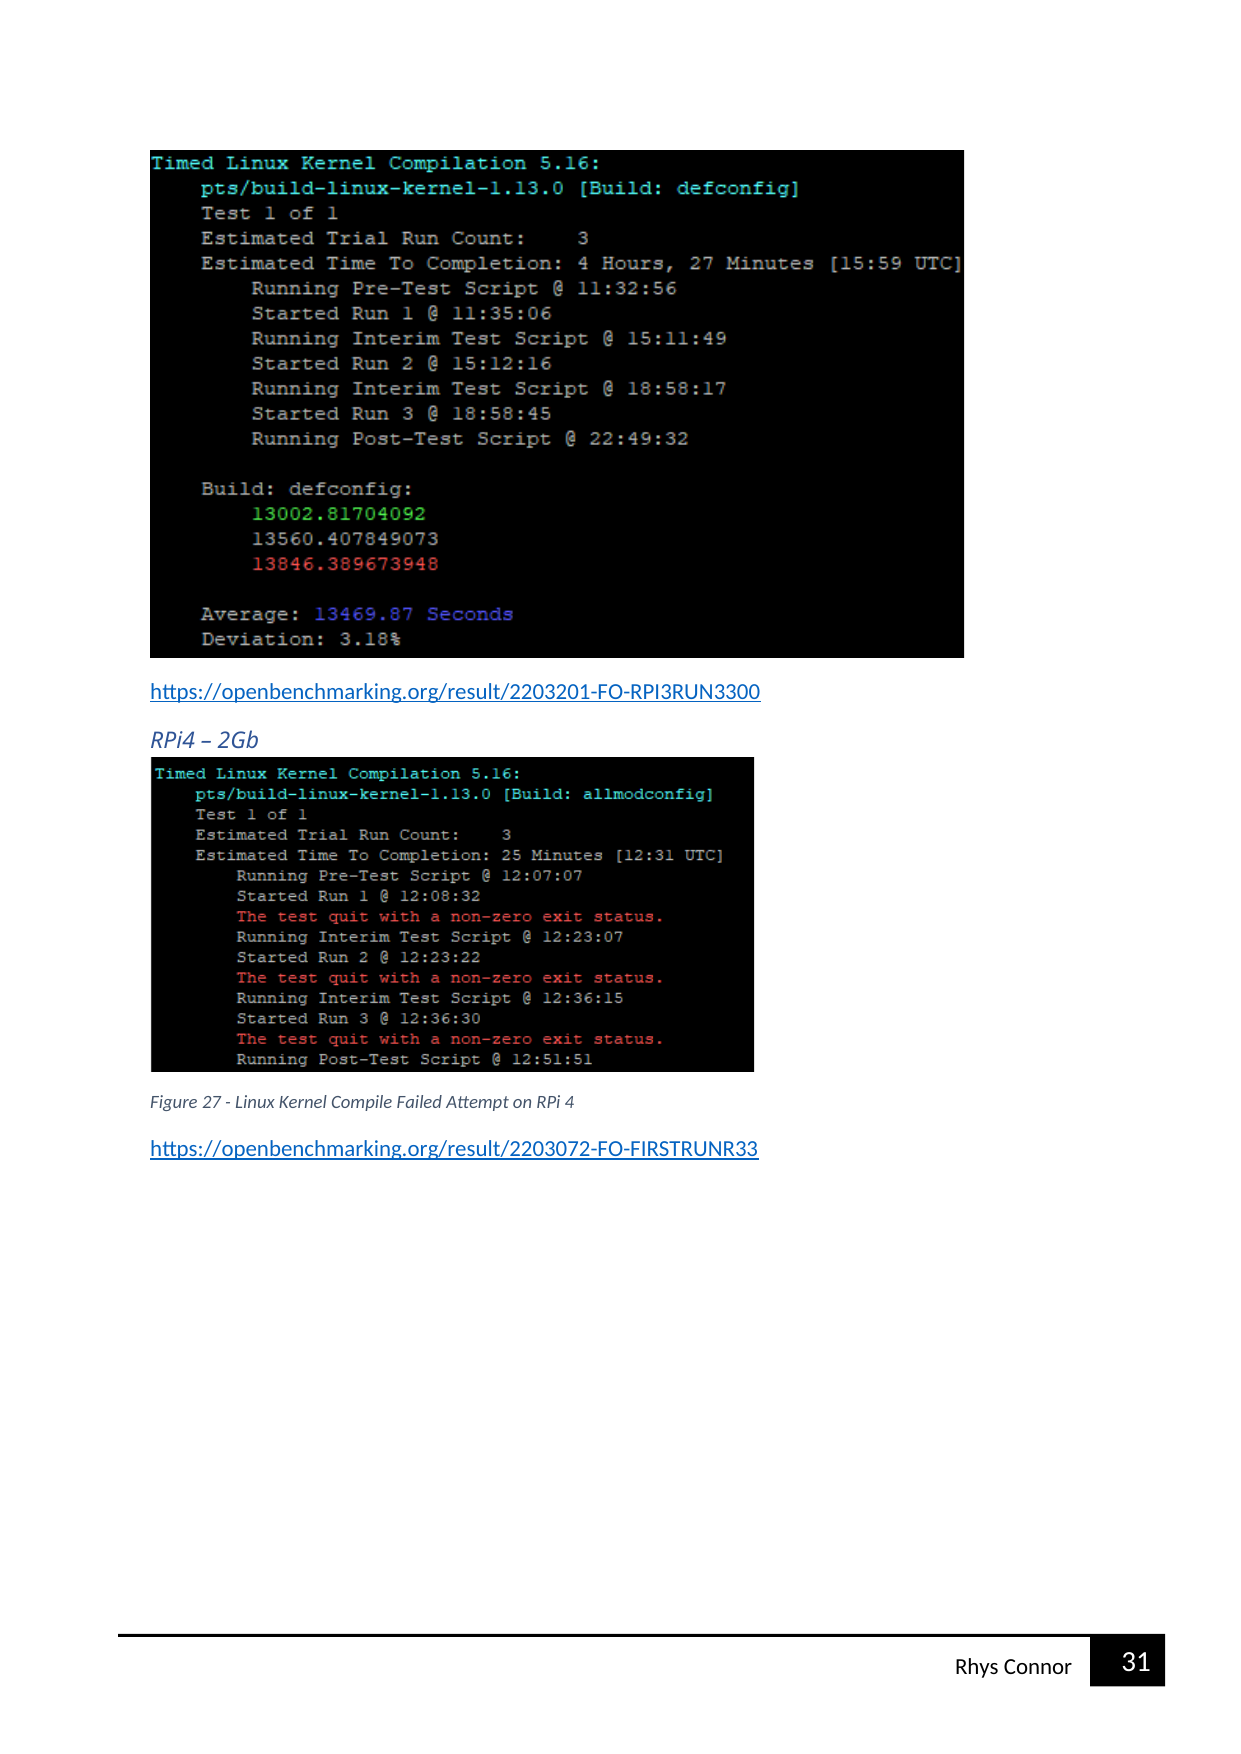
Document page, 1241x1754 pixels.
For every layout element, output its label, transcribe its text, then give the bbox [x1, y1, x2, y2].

picture [150, 757, 755, 1072]
text https://openbenchmarking.org/result/2203072-FO-FIRSTRUNR33 [150, 1134, 1090, 1162]
subtitle RPi4 – 2Gb [150, 724, 1090, 755]
picture [150, 150, 965, 658]
text https://openbenchmarking.org/result/2203201-FO-RPI3RUN3300 [150, 677, 1090, 705]
